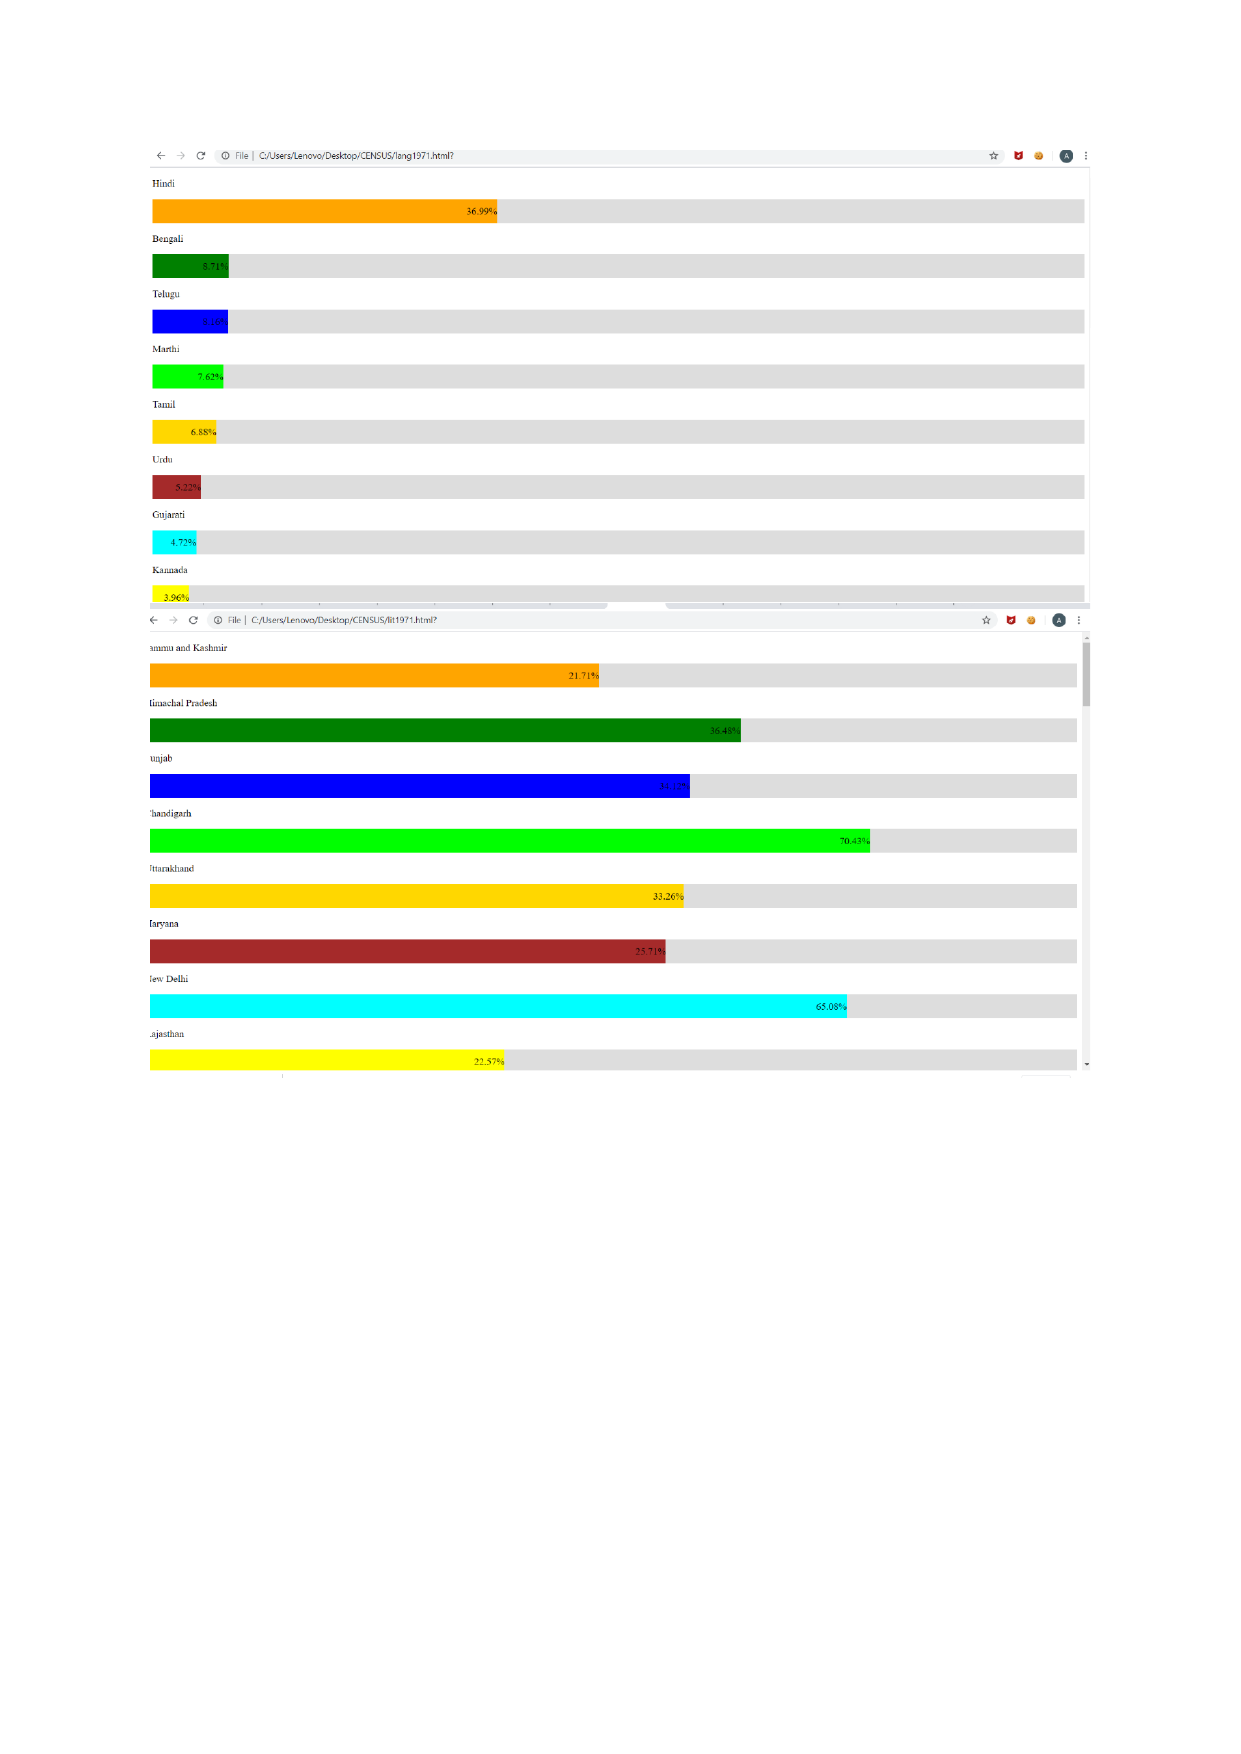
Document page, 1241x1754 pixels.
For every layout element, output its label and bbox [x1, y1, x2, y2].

picture [150, 603, 1091, 1078]
picture [150, 150, 1091, 602]
